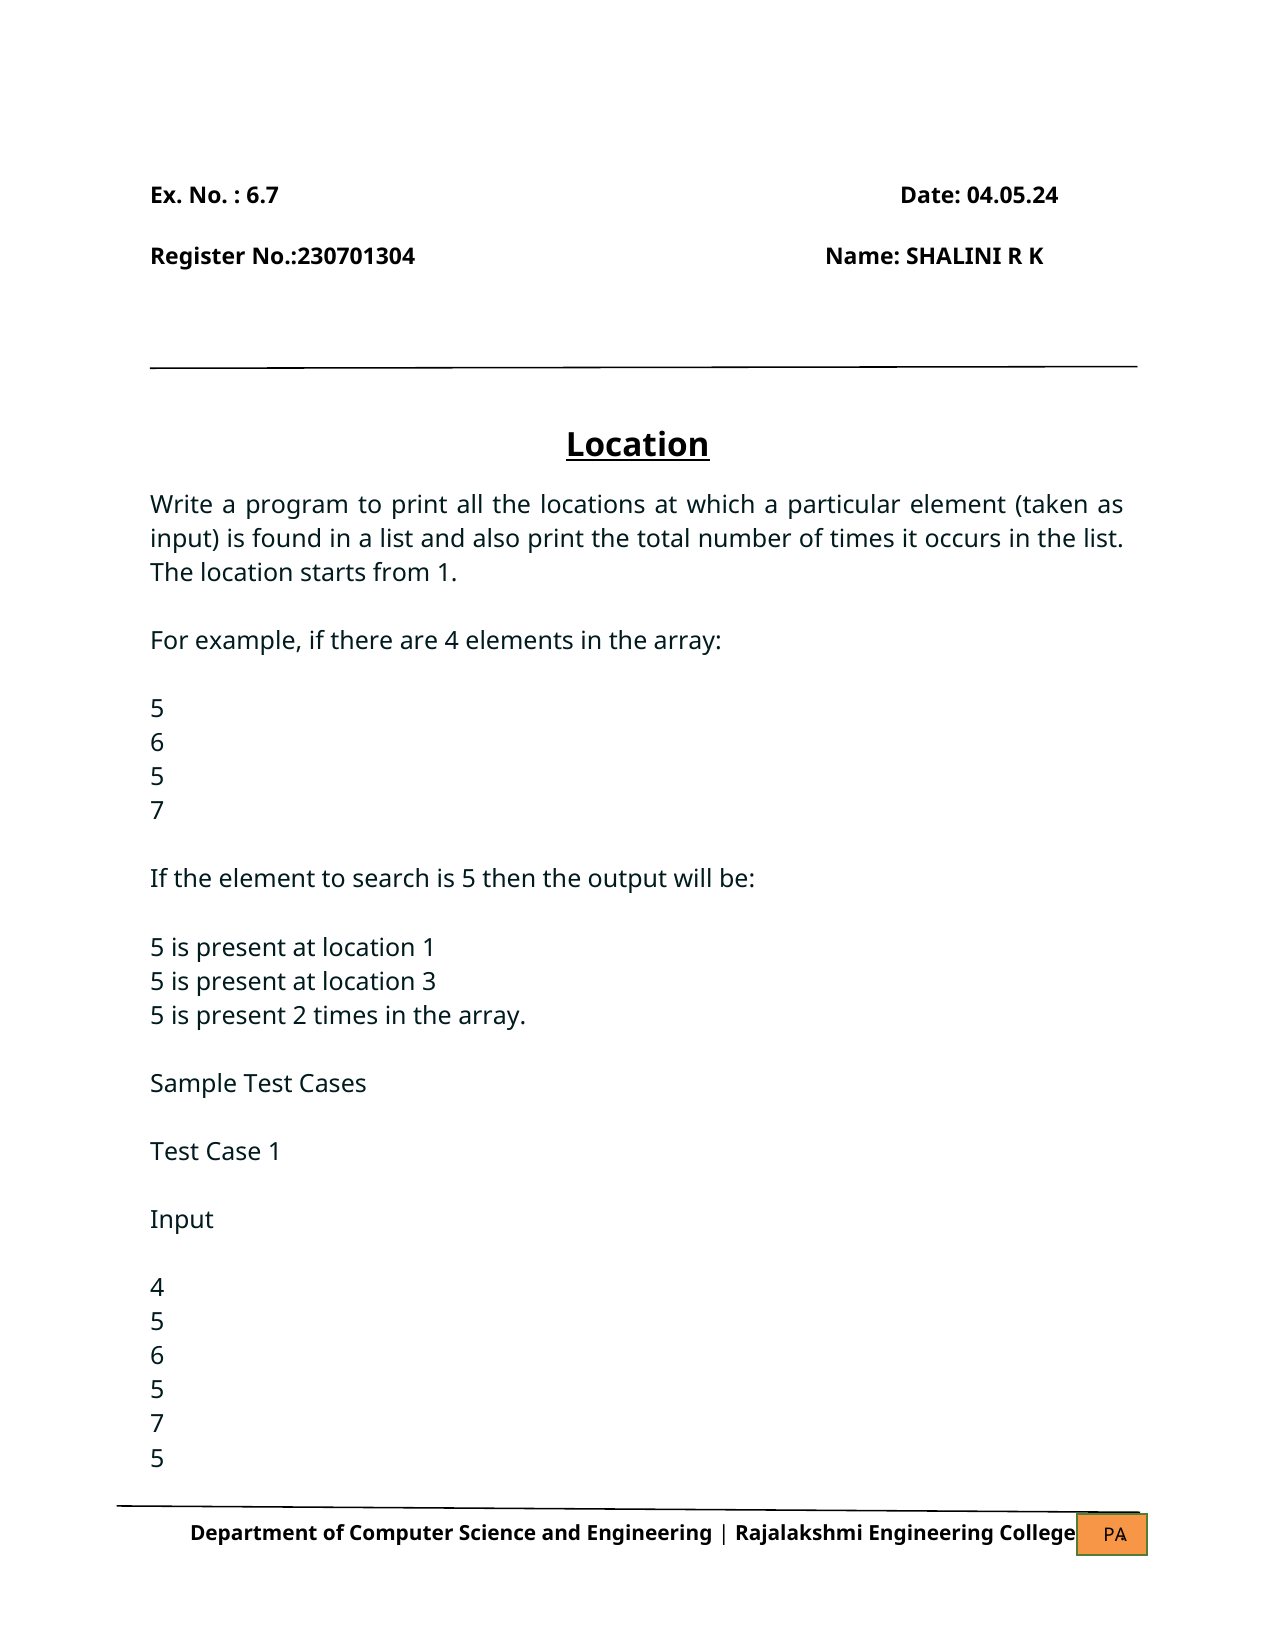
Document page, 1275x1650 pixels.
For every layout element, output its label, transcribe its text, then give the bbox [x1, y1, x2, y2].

text 5 [150, 1440, 1125, 1474]
text 5 is present at location 3 [150, 963, 1125, 997]
text 4 [150, 1270, 1125, 1304]
text Register No.:230701304 Name: SHALINI R K [150, 239, 1125, 271]
text 7 [150, 793, 1125, 827]
text Location [150, 421, 1125, 466]
text 5 [150, 691, 1125, 725]
text 5 is present at location 1 [150, 929, 1125, 963]
text Input [150, 1202, 1125, 1236]
text Ex. No. : 6.7 Date: 04.05.24 [150, 179, 1125, 210]
text Sample Test Cases [150, 1066, 1125, 1099]
text Test Case 1 [150, 1134, 1125, 1168]
text Write a program to print all the locations at which a particular element (taken as input) is found in a list and also print the total number of times it occurs in the list. The location starts from 1. [150, 486, 1125, 589]
text 5 [150, 1372, 1125, 1406]
text 7 [150, 1406, 1125, 1440]
text If the element to search is 5 then the output will be: [150, 861, 1125, 895]
text 6 [150, 725, 1125, 759]
text 6 [150, 1338, 1125, 1372]
text For example, if there are 4 elements in the array: [150, 623, 1125, 657]
text 5 is present 2 times in the array. [150, 997, 1125, 1031]
text 5 [150, 1304, 1125, 1338]
text 5 [150, 759, 1125, 793]
